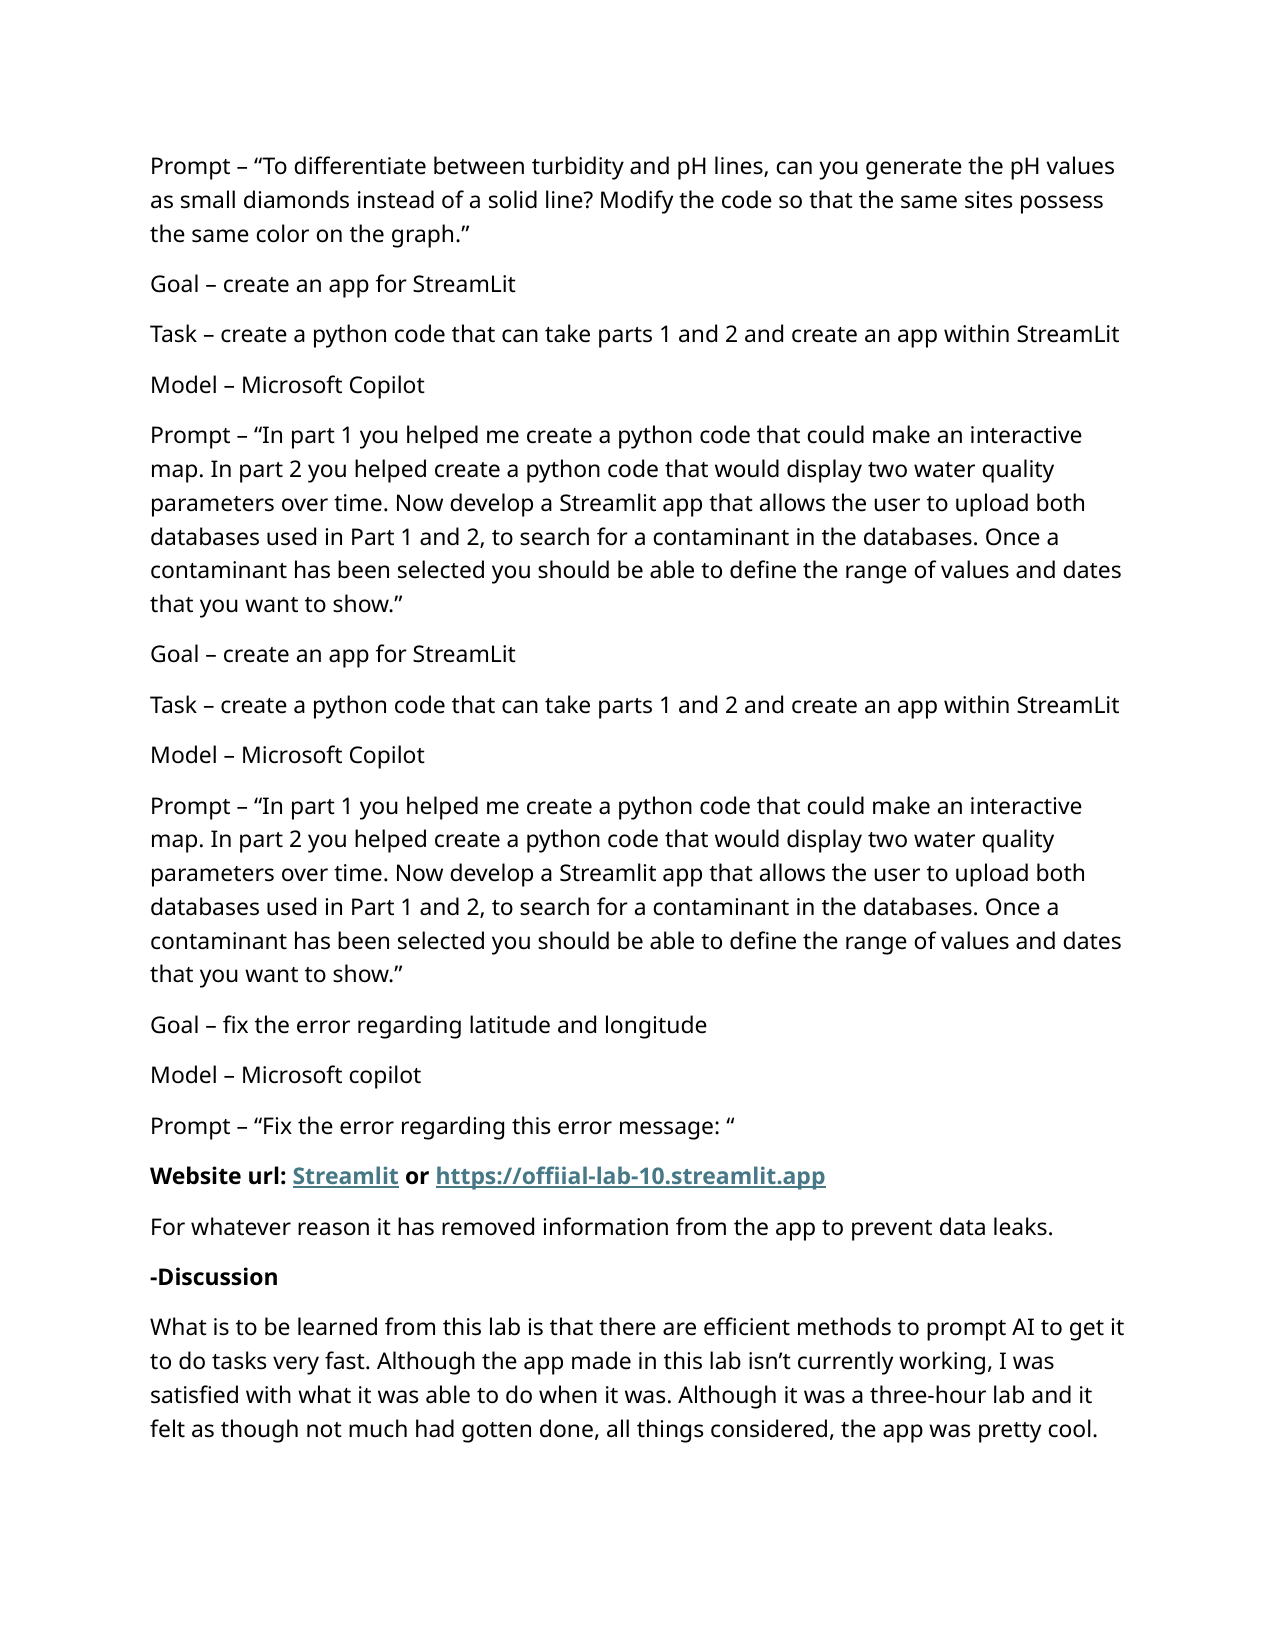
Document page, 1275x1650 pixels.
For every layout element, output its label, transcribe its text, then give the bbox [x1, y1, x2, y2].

text -Discussion [150, 1261, 1125, 1292]
text Model – Microsoft Copilot [150, 739, 1125, 770]
text Prompt – “To differentiate between turbidity and pH lines, can you generate the pH values as small diamonds instead of a solid line? Modify the code so that the same sites possess the same color on the graph.” [150, 150, 1125, 249]
text Prompt – “In part 1 you helped me create a python code that could make an interactive map. In part 2 you helped create a python code that would display two water quality parameters over time. Now develop a Streamlit app that allows the user to upload both databases used in Part 1 and 2, to search for a contaminant in the databases. Once a contaminant has been selected you should be able to define the range of values and dates that you want to show.” [150, 789, 1125, 989]
text Goal – create an app for StreamLit [150, 268, 1125, 299]
text Goal – fix the error regarding latitude and longitude [150, 1009, 1125, 1040]
text Task – create a python code that can take parts 1 and 2 and create an app within StreamLit [150, 689, 1125, 720]
text Prompt – “In part 1 you helped me create a python code that could make an interactive map. In part 2 you helped create a python code that would display two water quality parameters over time. Now develop a Streamlit app that allows the user to upload both databases used in Part 1 and 2, to search for a contaminant in the databases. Once a contaminant has been selected you should be able to define the range of values and dates that you want to show.” [150, 419, 1125, 619]
text Goal – create an app for StreamLit [150, 638, 1125, 669]
text Model – Microsoft copilot [150, 1059, 1125, 1090]
text Prompt – “Fix the error regarding this error message: “ [150, 1109, 1125, 1141]
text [150, 1311, 1125, 1444]
text Model – Microsoft Copilot [150, 369, 1125, 400]
text For whatever reason it has removed information from the app to prevent data leaks. [150, 1210, 1125, 1242]
text Website url: Streamlit or https://offiial-lab-10.streamlit.app [150, 1160, 1125, 1191]
text Task – create a python code that can take parts 1 and 2 and create an app within StreamLit [150, 318, 1125, 349]
